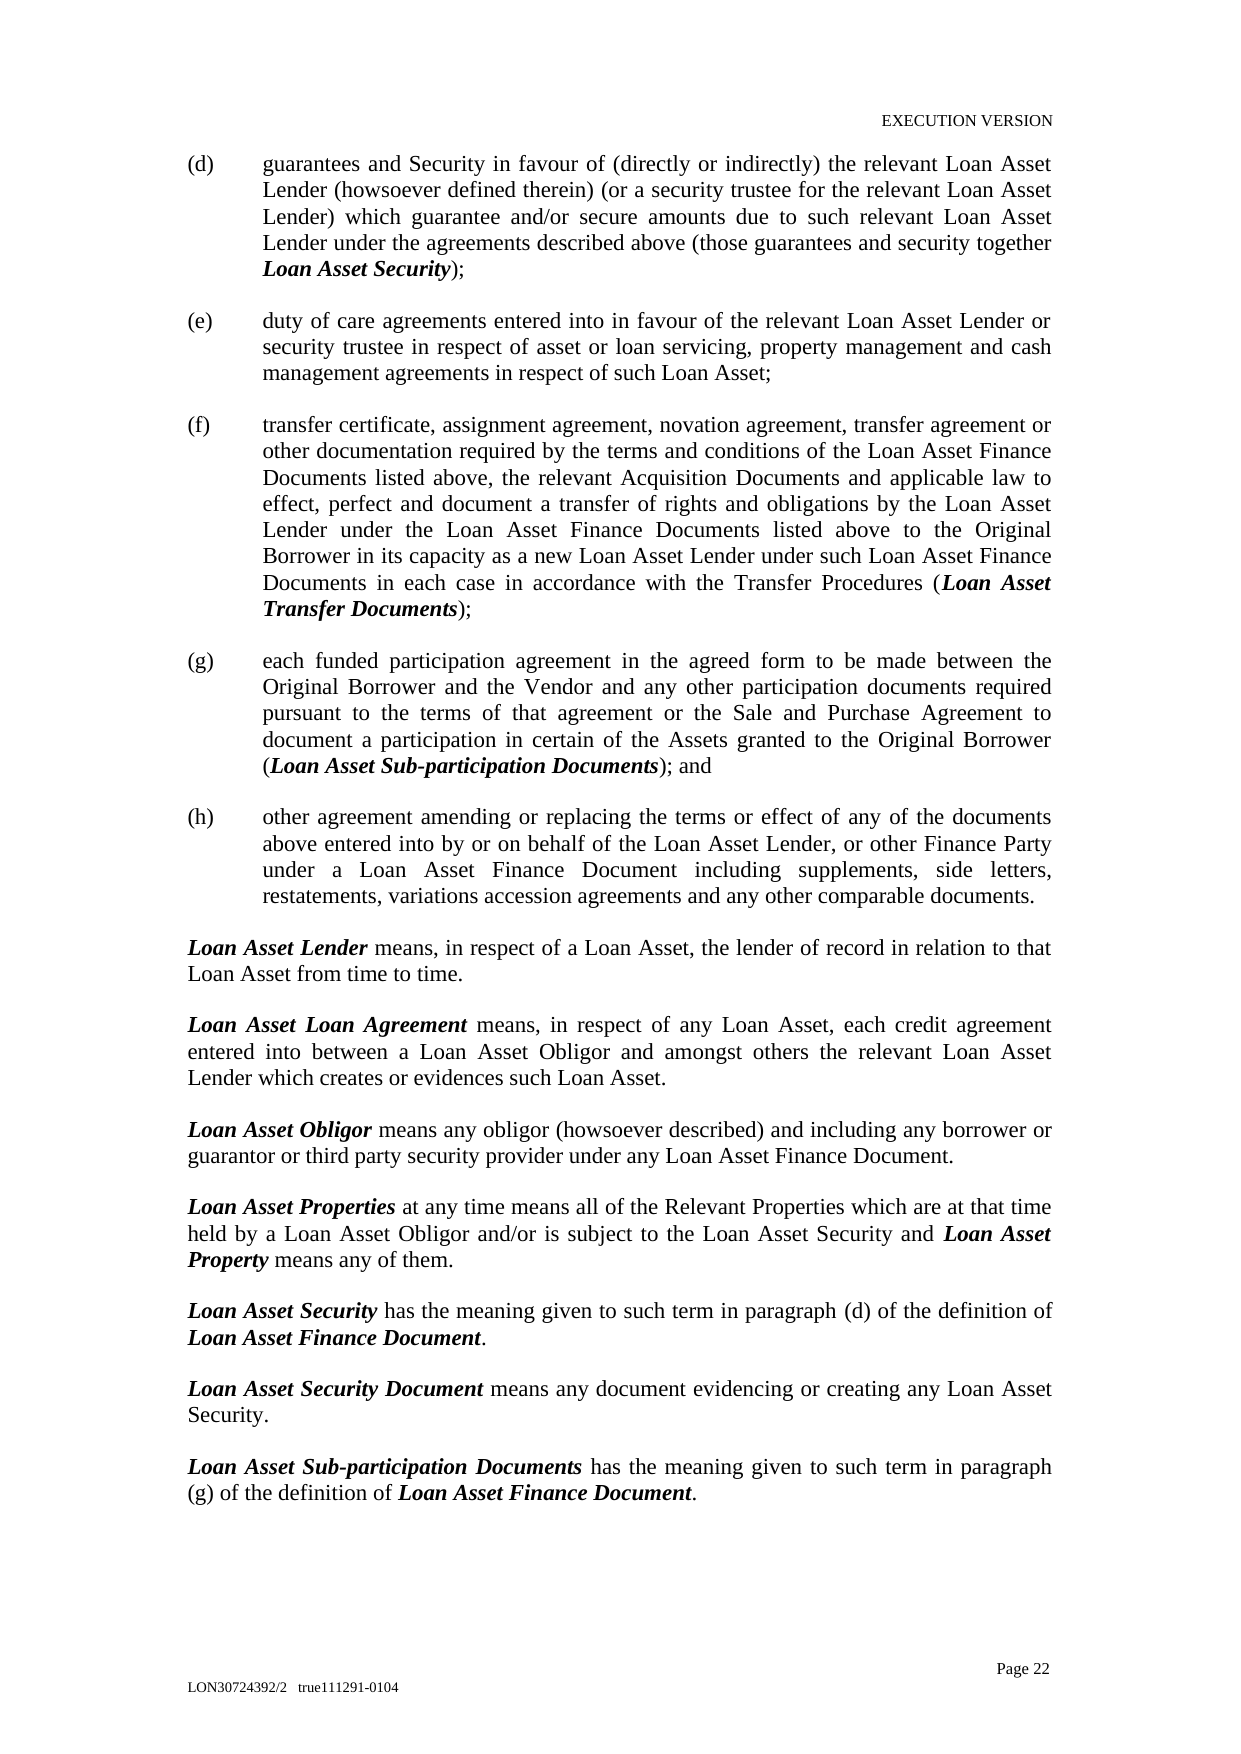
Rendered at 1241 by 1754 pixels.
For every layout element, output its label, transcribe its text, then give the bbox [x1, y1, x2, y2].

text other agreement amending or replacing the terms or effect of any of the documents above entered into by or on behalf of the Loan Asset Lender, or other Finance Party under a Loan Asset Finance Document including supplements, side letters, restatements, variations accession agreements and any other comparable documents. [187, 803, 1053, 909]
text duty of care agreements entered into in favour of the relevant Loan Asset Lender or security trustee in respect of asset or loan servicing, property management and cash management agreements in respect of such Loan Asset; [187, 307, 1053, 386]
text Loan Asset Security Document means any document evidencing or creating any Loan Asset Security. [187, 1375, 1053, 1428]
text Loan Asset Sub-participation Documents has the meaning given to such term in paragraph (g) of the definition of Loan Asset Finance Document. [187, 1453, 1053, 1506]
text Loan Asset Security has the meaning given to such term in paragraph (d) of the definition of Loan Asset Finance Document. [187, 1297, 1053, 1350]
text Loan Asset Properties at any time means all of the Relevant Properties which are at that time held by a Loan Asset Obligor and/or is subject to the Loan Asset Security and Loan Asset Property means any of them. [187, 1193, 1053, 1272]
text each funded participation agreement in the agreed form to be made between the Original Borrower and the Vendor and any other participation documents required pursuant to the terms of that agreement or the Sale and Purchase Agreement to document a participation in certain of the Assets granted to the Original Borrower (Loan Asset Sub-participation Documents); and [187, 647, 1053, 778]
text guarantees and Security in favour of (directly or indirectly) the relevant Loan Asset Lender (howsoever defined therein) (or a security trustee for the relevant Loan Asset Lender) which guarantee and/or secure amounts due to such relevant Loan Asset Lender under the agreements described above (those guarantees and security together Loan Asset Security); [187, 150, 1053, 282]
text Loan Asset Loan Agreement means, in respect of any Loan Asset, each credit agreement entered into between a Loan Asset Obligor and amongst others the relevant Loan Asset Lender which creates or evidences such Loan Asset. [187, 1012, 1053, 1091]
text transfer certificate, assignment agreement, novation agreement, transfer agreement or other documentation required by the terms and conditions of the Loan Asset Finance Documents listed above, the relevant Acquisition Documents and applicable law to effect, perfect and document a transfer of rights and obligations by the Loan Asset Lender under the Loan Asset Finance Documents listed above to the Original Borrower in its capacity as a new Loan Asset Lender under such Loan Asset Finance Documents in each case in accordance with the Transfer Procedures (Loan Asset Transfer Documents); [187, 411, 1053, 622]
text Loan Asset Obligor means any obligor (howsoever described) and including any borrower or guarantor or third party security provider under any Loan Asset Finance Document. [187, 1116, 1053, 1168]
text Loan Asset Lender means, in respect of a Loan Asset, the lender of record in relation to that Loan Asset from time to time. [187, 934, 1053, 987]
